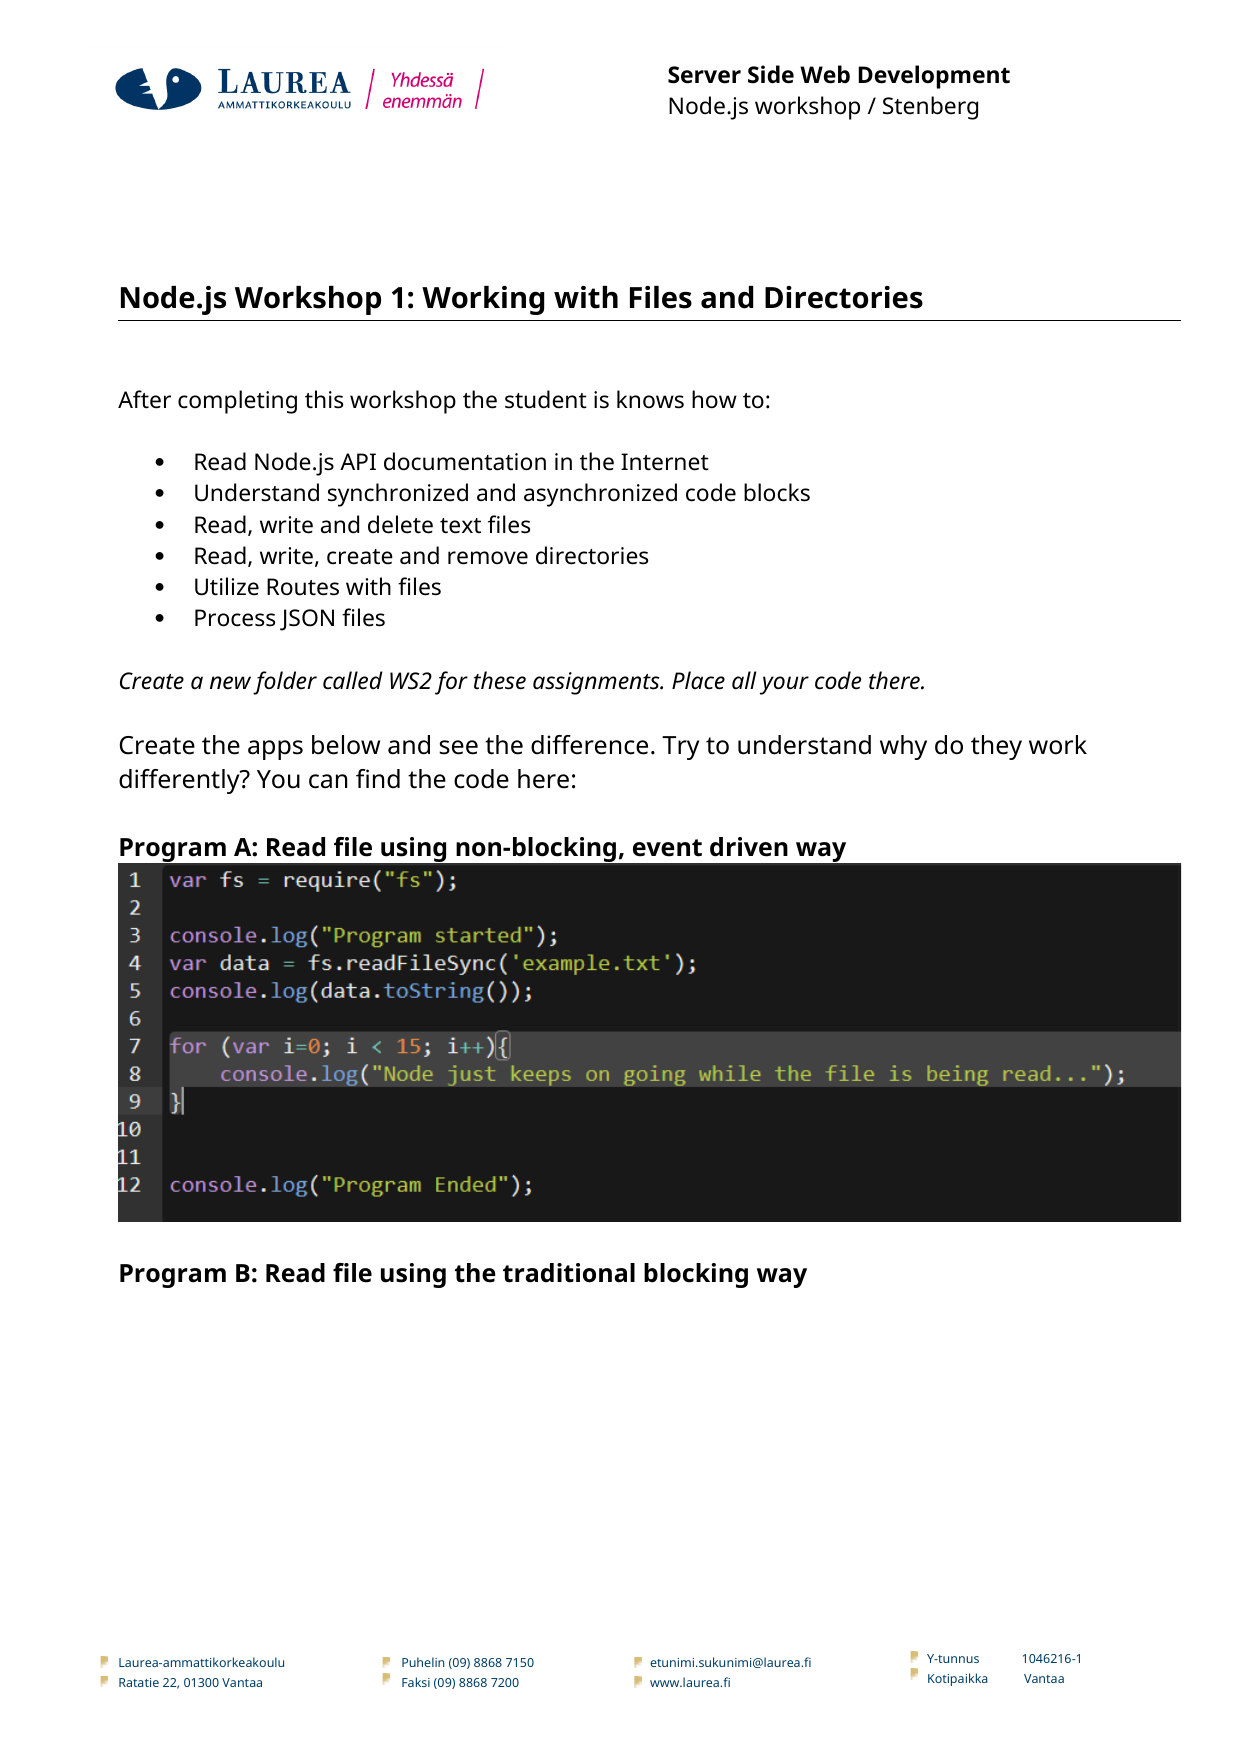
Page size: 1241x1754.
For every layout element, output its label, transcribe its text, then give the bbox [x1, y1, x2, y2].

picture [87, 41, 512, 138]
list Read, write, create and remove directories [156, 540, 1181, 571]
list Understand synchronized and asynchronized code blocks [156, 477, 1181, 509]
list Process JSON files [156, 602, 1181, 634]
text Program B: Read file using the traditional blocking way [118, 1255, 1181, 1289]
text After completing this workshop the student is knows how to: [118, 384, 1181, 446]
list Read, write and delete text files [156, 509, 1181, 540]
text Node.js Workshop 1: Working with Files and Directories [118, 278, 1181, 320]
text Program A: Read file using non-blocking, event driven way [118, 829, 1181, 863]
list Utilize Routes with files [156, 571, 1181, 602]
list Read Node.js API documentation in the Internet [156, 446, 1181, 477]
text Create a new folder called WS2 for these assignments. Place all your code there. [118, 665, 1181, 696]
picture [118, 863, 1182, 1222]
text Create the apps below and see the difference. Try to understand why do they work differently? You can find the code here: [118, 727, 1181, 796]
